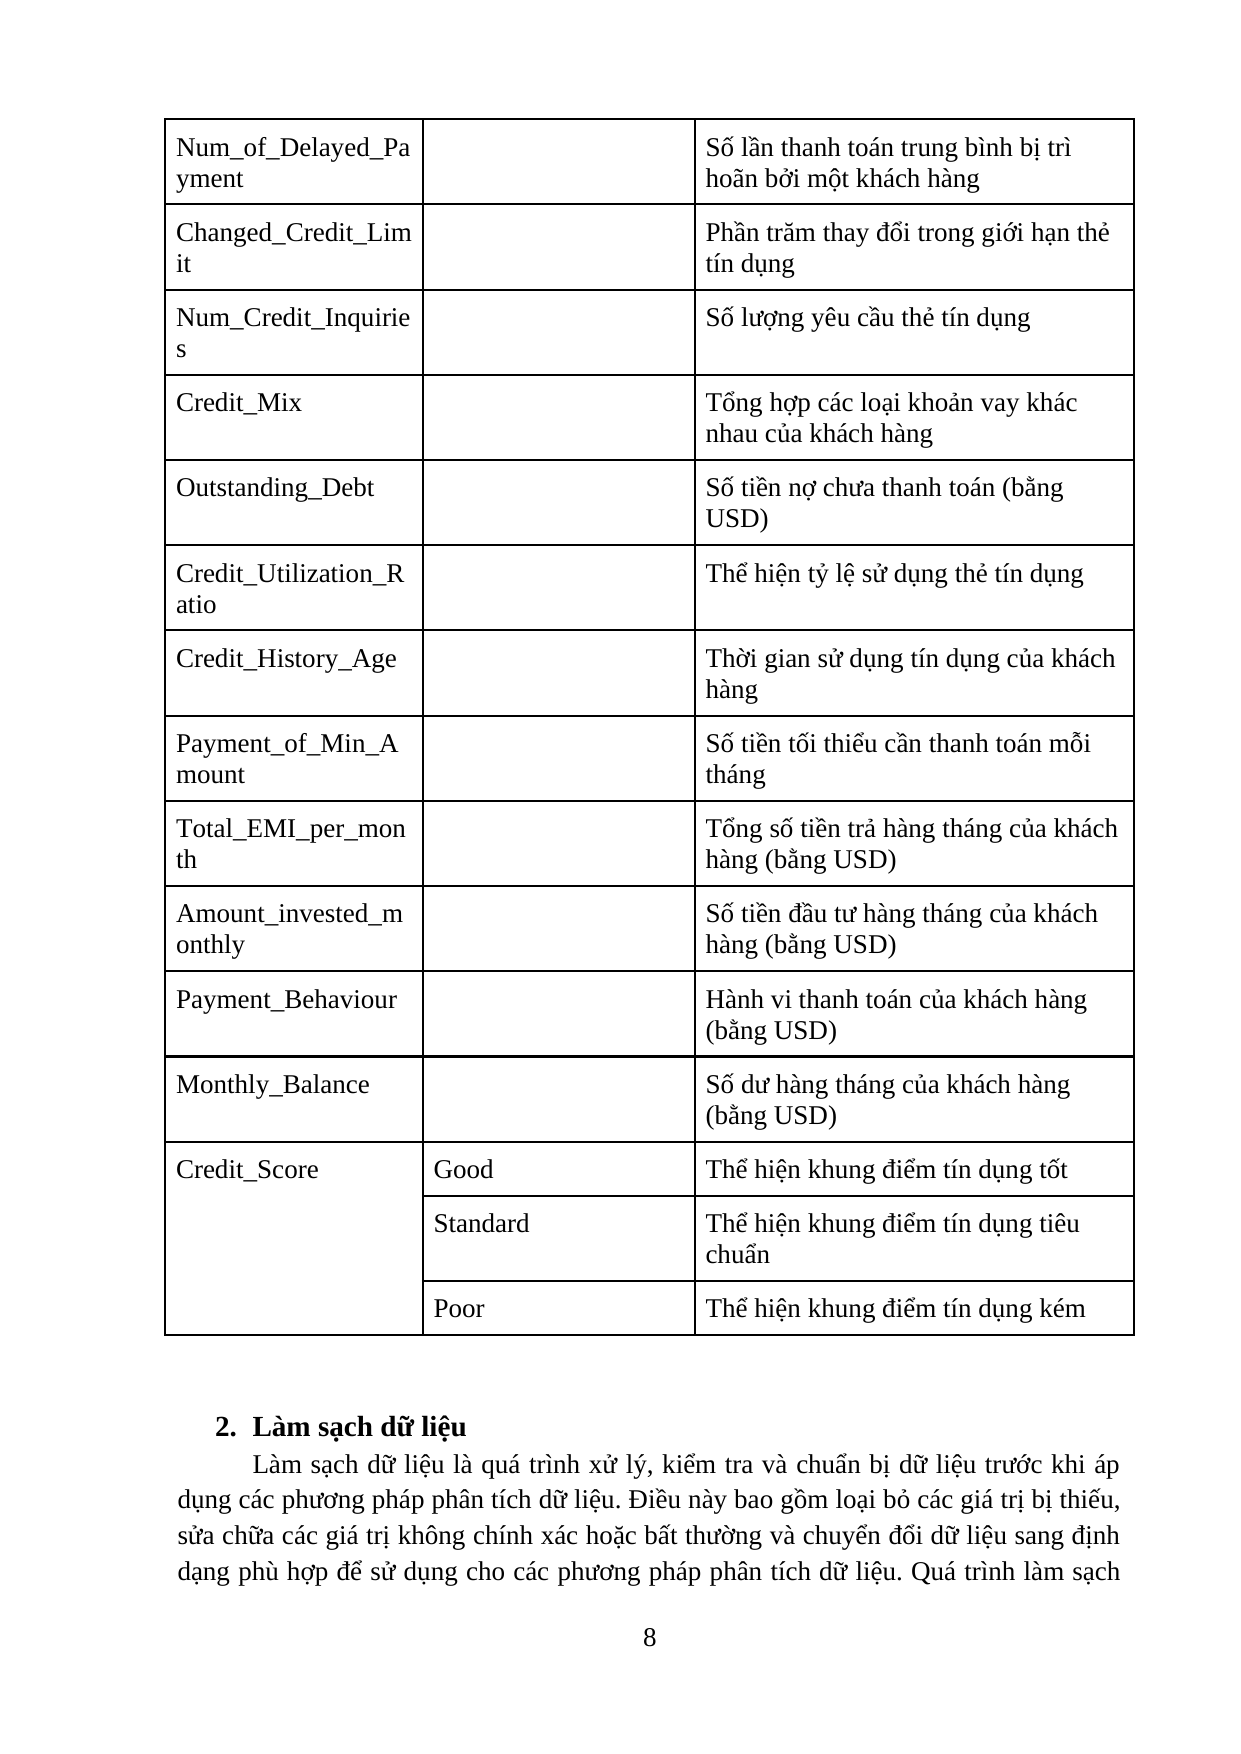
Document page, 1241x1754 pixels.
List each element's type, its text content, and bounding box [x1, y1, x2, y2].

table_cell Credit_Score [166, 1143, 422, 1334]
table_cell Changed_Credit_Limit [166, 205, 422, 288]
table_cell [424, 972, 694, 1055]
table_cell [424, 461, 694, 544]
table_cell [424, 291, 694, 374]
table_cell Num_Credit_Inquiries [166, 291, 422, 374]
table_cell [424, 376, 694, 459]
table_cell Thể hiện khung điểm tín dụng kém [696, 1282, 1133, 1334]
table_cell Monthly_Balance [166, 1058, 422, 1141]
table_cell Phần trăm thay đổi trong giới hạn thẻ tín dụng [696, 205, 1133, 288]
subtitle Làm sạch dữ liệu [215, 1409, 1122, 1443]
table_cell Số tiền nợ chưa thanh toán (bằng USD) [696, 461, 1133, 544]
table_cell Poor [424, 1282, 694, 1334]
table_cell Amount_invested_monthly [166, 887, 422, 970]
table_cell [424, 717, 694, 800]
table_cell Outstanding_Debt [166, 461, 422, 544]
table_cell Credit_History_Age [166, 631, 422, 714]
table_cell [424, 802, 694, 885]
table_cell Credit_Mix [166, 376, 422, 459]
table_cell Hành vi thanh toán của khách hàng (bằng USD) [696, 972, 1133, 1055]
table_cell Số tiền đầu tư hàng tháng của khách hàng (bằng USD) [696, 887, 1133, 970]
table_cell Thể hiện khung điểm tín dụng tiêu chuẩn [696, 1197, 1133, 1280]
table_cell [424, 1058, 694, 1141]
table_cell Thể hiện tỷ lệ sử dụng thẻ tín dụng [696, 546, 1133, 629]
table_cell Số tiền tối thiểu cần thanh toán mỗi tháng [696, 717, 1133, 800]
table_cell Standard [424, 1197, 694, 1280]
table_cell [424, 631, 694, 714]
table_cell Số lượng yêu cầu thẻ tín dụng [696, 291, 1133, 374]
table_cell Số lần thanh toán trung bình bị trì hoãn bởi một khách hàng [696, 120, 1133, 203]
table_cell Credit_Utilization_Ratio [166, 546, 422, 629]
table_cell Tổng hợp các loại khoản vay khác nhau của khách hàng [696, 376, 1133, 459]
table_cell [424, 887, 694, 970]
table_cell Tổng số tiền trả hàng tháng của khách hàng (bằng USD) [696, 802, 1133, 885]
table_cell Num_of_Delayed_Payment [166, 120, 422, 203]
table_cell Thời gian sử dụng tín dụng của khách hàng [696, 631, 1133, 714]
table_cell Payment_Behaviour [166, 972, 422, 1055]
table_cell [424, 120, 694, 203]
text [177, 1448, 1122, 1586]
table_cell [424, 546, 694, 629]
table_cell [424, 205, 694, 288]
table_cell Số dư hàng tháng của khách hàng (bằng USD) [696, 1058, 1133, 1141]
table_cell Total_EMI_per_month [166, 802, 422, 885]
table_cell Good [424, 1143, 694, 1195]
table_cell Payment_of_Min_Amount [166, 717, 422, 800]
table_cell Thể hiện khung điểm tín dụng tốt [696, 1143, 1133, 1195]
